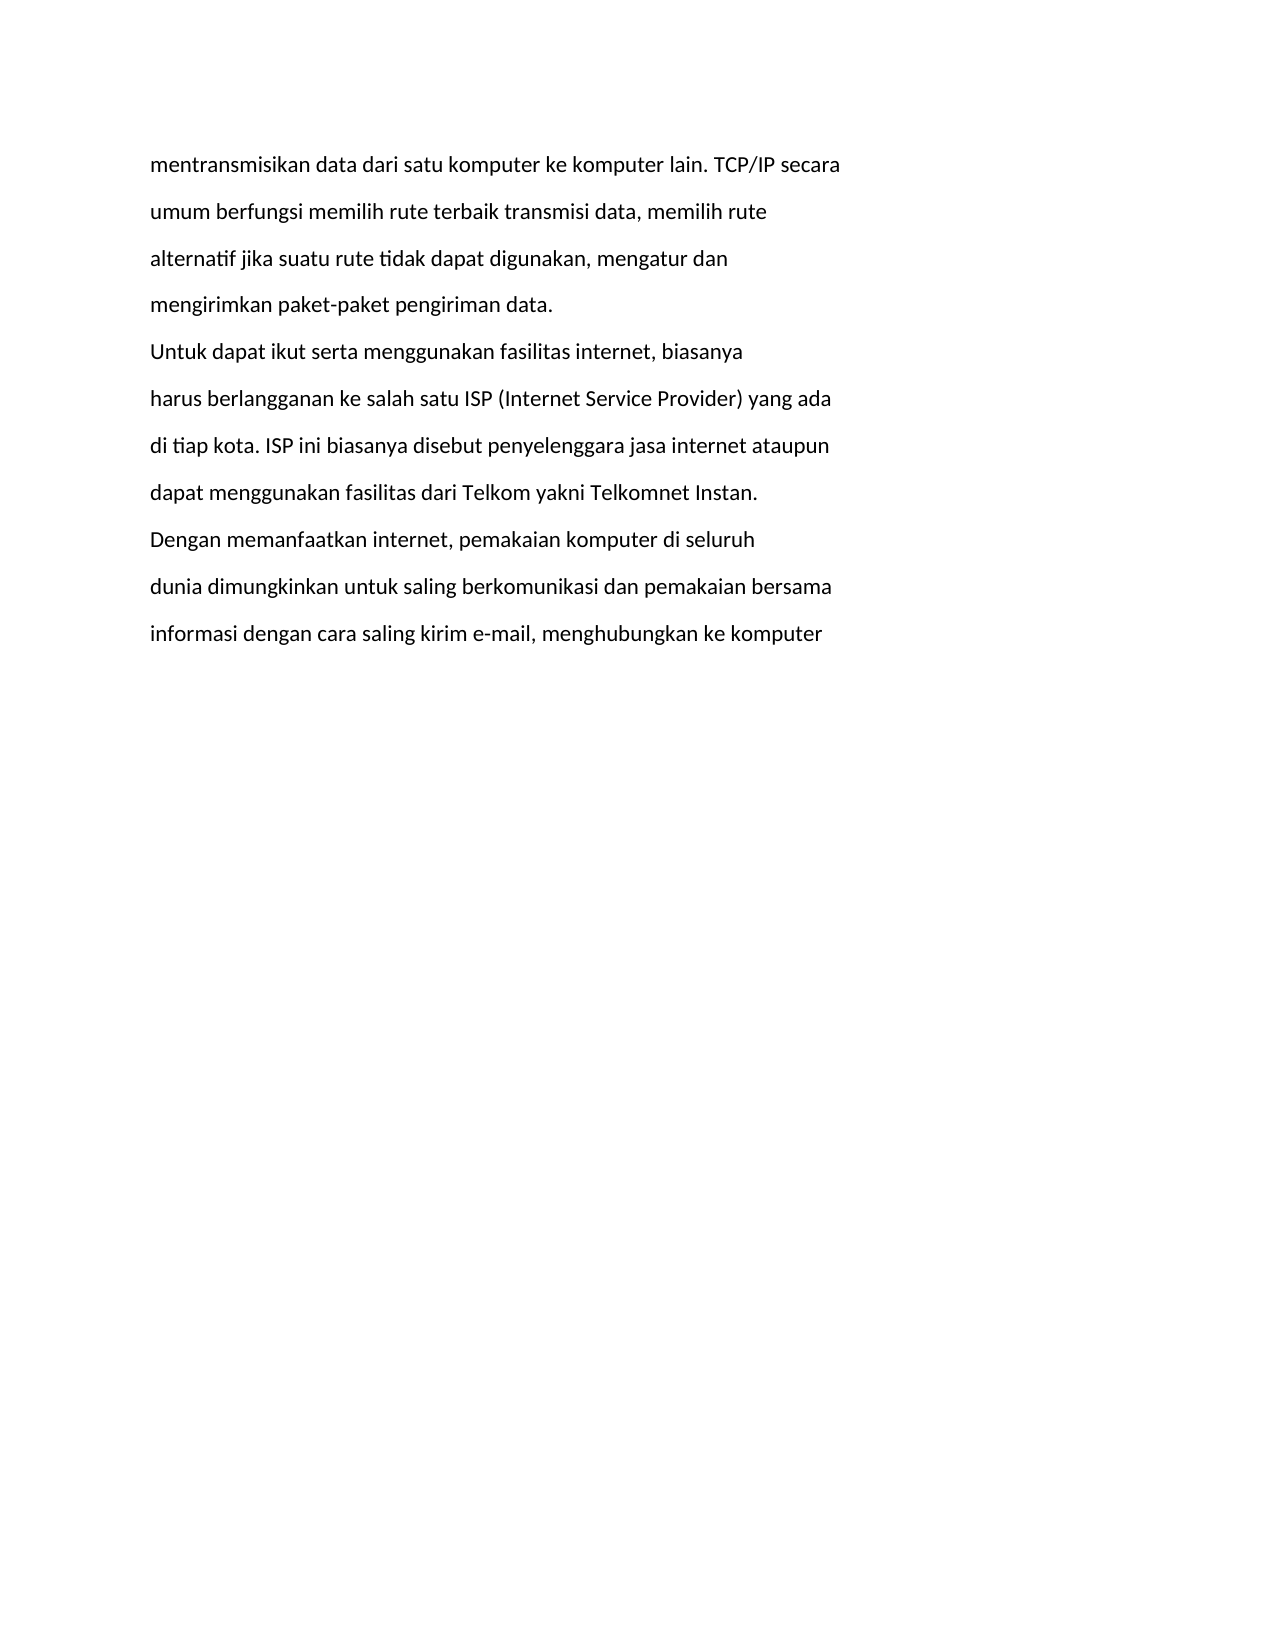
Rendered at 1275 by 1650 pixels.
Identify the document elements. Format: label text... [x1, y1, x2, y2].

text alternatif jika suatu rute tidak dapat digunakan, mengatur dan [150, 244, 1125, 272]
text informasi dengan cara saling kirim e-mail, menghubungkan ke komputer [150, 619, 1125, 647]
text mentransmisikan data dari satu komputer ke komputer lain. TCP/IP secara [150, 150, 1125, 178]
text dapat menggunakan fasilitas dari Telkom yakni Telkomnet Instan. [150, 478, 1125, 506]
text di tiap kota. ISP ini biasanya disebut penyelenggara jasa internet ataupun [150, 431, 1125, 459]
text Dengan memanfaatkan internet, pemakaian komputer di seluruh [150, 525, 1125, 553]
text harus berlangganan ke salah satu ISP (Internet Service Provider) yang ada [150, 384, 1125, 412]
text mengirimkan paket-paket pengiriman data. [150, 291, 1125, 319]
text Untuk dapat ikut serta menggunakan fasilitas internet, biasanya [150, 337, 1125, 366]
text umum berfungsi memilih rute terbaik transmisi data, memilih rute [150, 197, 1125, 225]
text dunia dimungkinkan untuk saling berkomunikasi dan pemakaian bersama [150, 572, 1125, 600]
